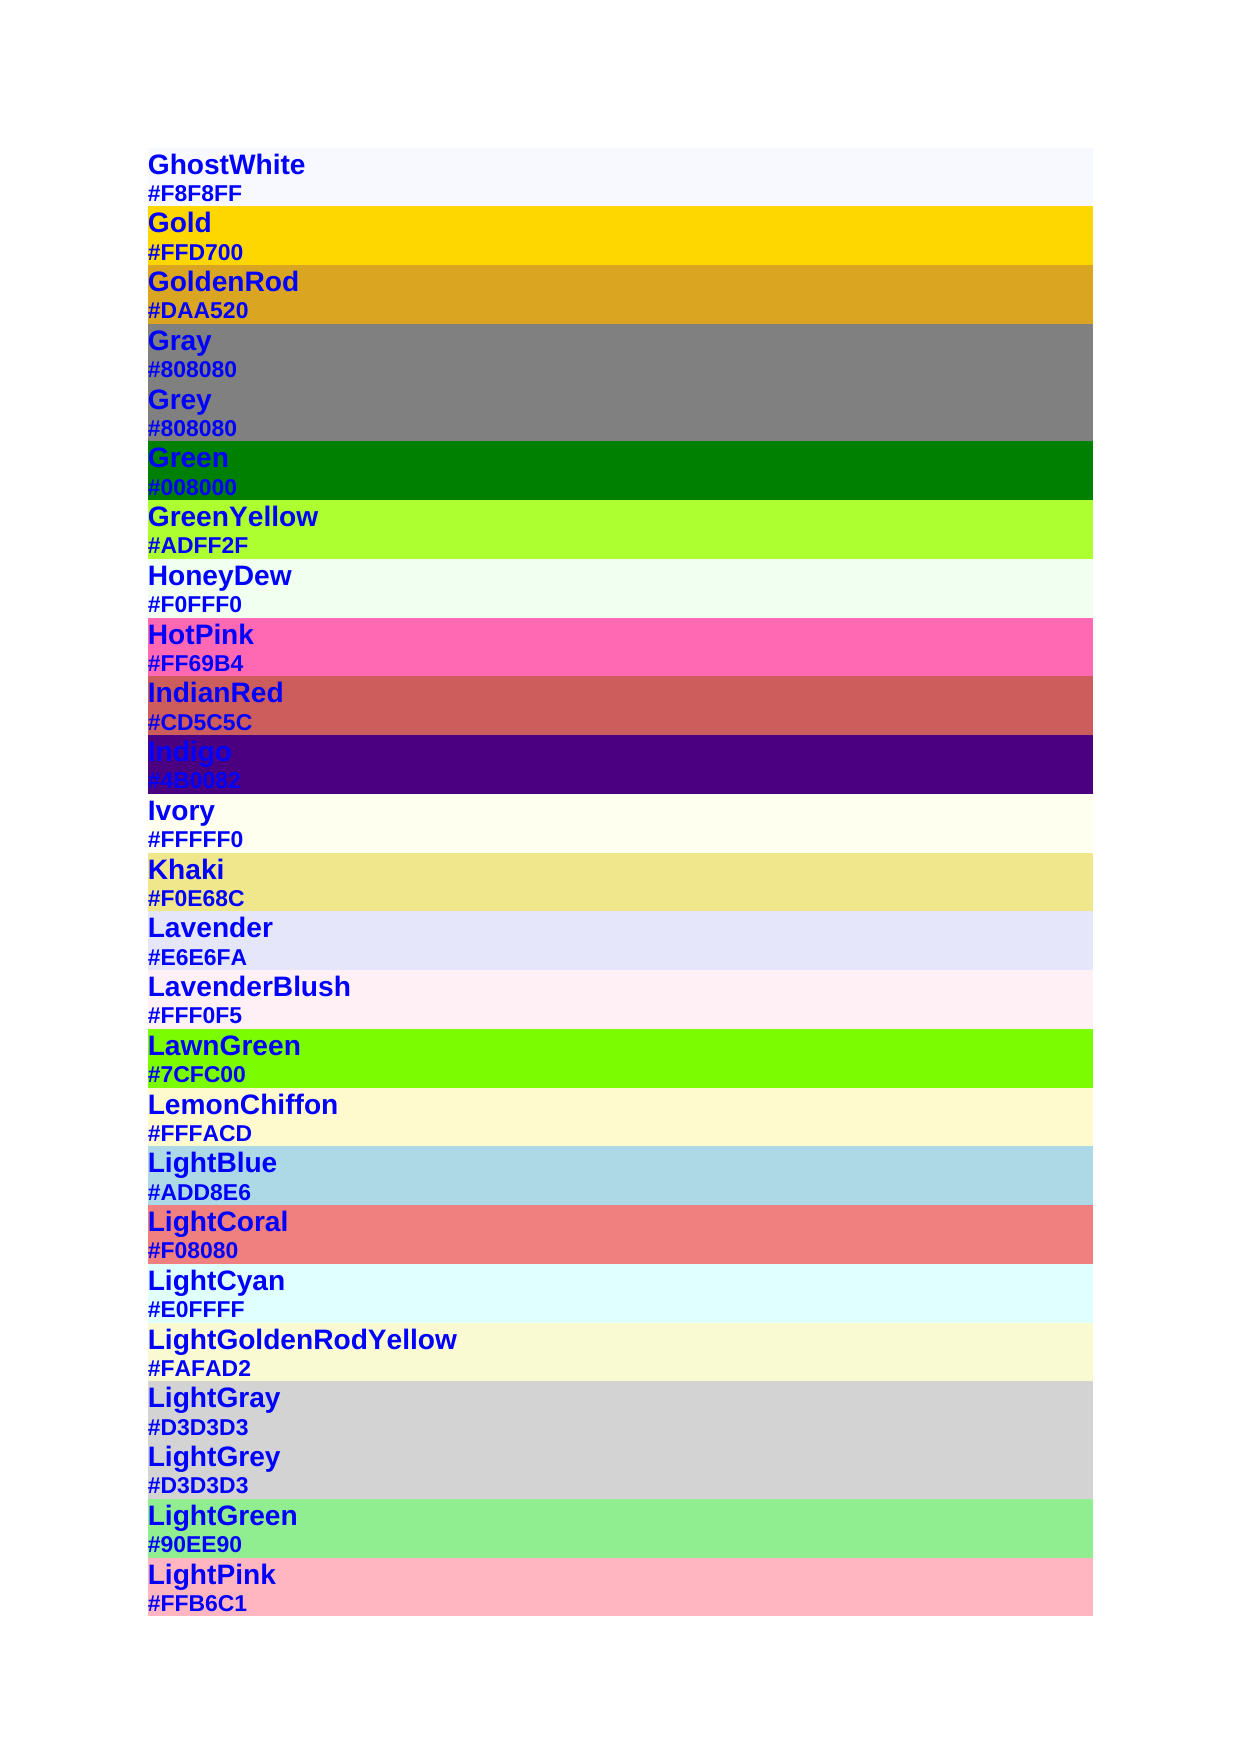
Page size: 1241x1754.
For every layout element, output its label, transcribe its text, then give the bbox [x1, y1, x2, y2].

text #F0E68C [148, 885, 1093, 911]
text LightCoral [148, 1205, 1093, 1237]
text #7CFC00 [148, 1061, 1093, 1088]
text LavenderBlush [148, 970, 1093, 1002]
text #D3D3D3 [148, 1472, 1093, 1499]
text LawnGreen [148, 1029, 1093, 1061]
text #E0FFFF [148, 1296, 1093, 1323]
text LightGray [148, 1381, 1093, 1414]
text LightCyan [148, 1264, 1093, 1296]
text LightPink [148, 1558, 1093, 1590]
text #FFFFF0 [148, 826, 1093, 853]
text Gray [148, 324, 1093, 356]
text Indigo [148, 735, 1093, 767]
text #ADD8E6 [148, 1179, 1093, 1205]
text LightGrey [148, 1440, 1093, 1472]
text #808080 [148, 415, 1093, 441]
text #CD5C5C [148, 709, 1093, 735]
text GreenYellow [148, 500, 1093, 532]
text #F0FFF0 [148, 591, 1093, 618]
text IndianRed [148, 676, 1093, 709]
text #008000 [148, 474, 1093, 500]
text Lavender [148, 911, 1093, 944]
text #ADFF2F [148, 532, 1093, 559]
text #F8F8FF [148, 180, 1093, 206]
text #D3D3D3 [148, 1414, 1093, 1440]
text HoneyDew [148, 559, 1093, 591]
text #FFB6C1 [148, 1590, 1093, 1616]
text GhostWhite [148, 148, 1093, 180]
text #90EE90 [148, 1531, 1093, 1558]
text #4B0082 [148, 767, 1093, 794]
text #DAA520 [148, 297, 1093, 324]
text #808080 [148, 356, 1093, 383]
text #FFFACD [148, 1120, 1093, 1146]
text LightGreen [148, 1499, 1093, 1531]
text Khaki [148, 853, 1093, 885]
text #FFF0F5 [148, 1002, 1093, 1029]
text #E6E6FA [148, 944, 1093, 970]
text LightGoldenRodYellow [148, 1323, 1093, 1355]
text HotPink [148, 618, 1093, 650]
text Gold [148, 206, 1093, 239]
text LightBlue [148, 1146, 1093, 1179]
text Green [148, 441, 1093, 474]
text Grey [148, 383, 1093, 415]
text GoldenRod [148, 265, 1093, 297]
text LemonChiffon [148, 1088, 1093, 1120]
text #FF69B4 [148, 650, 1093, 676]
text Ivory [148, 794, 1093, 826]
text #FAFAD2 [148, 1355, 1093, 1381]
text #F08080 [148, 1237, 1093, 1264]
text #FFD700 [148, 239, 1093, 265]
